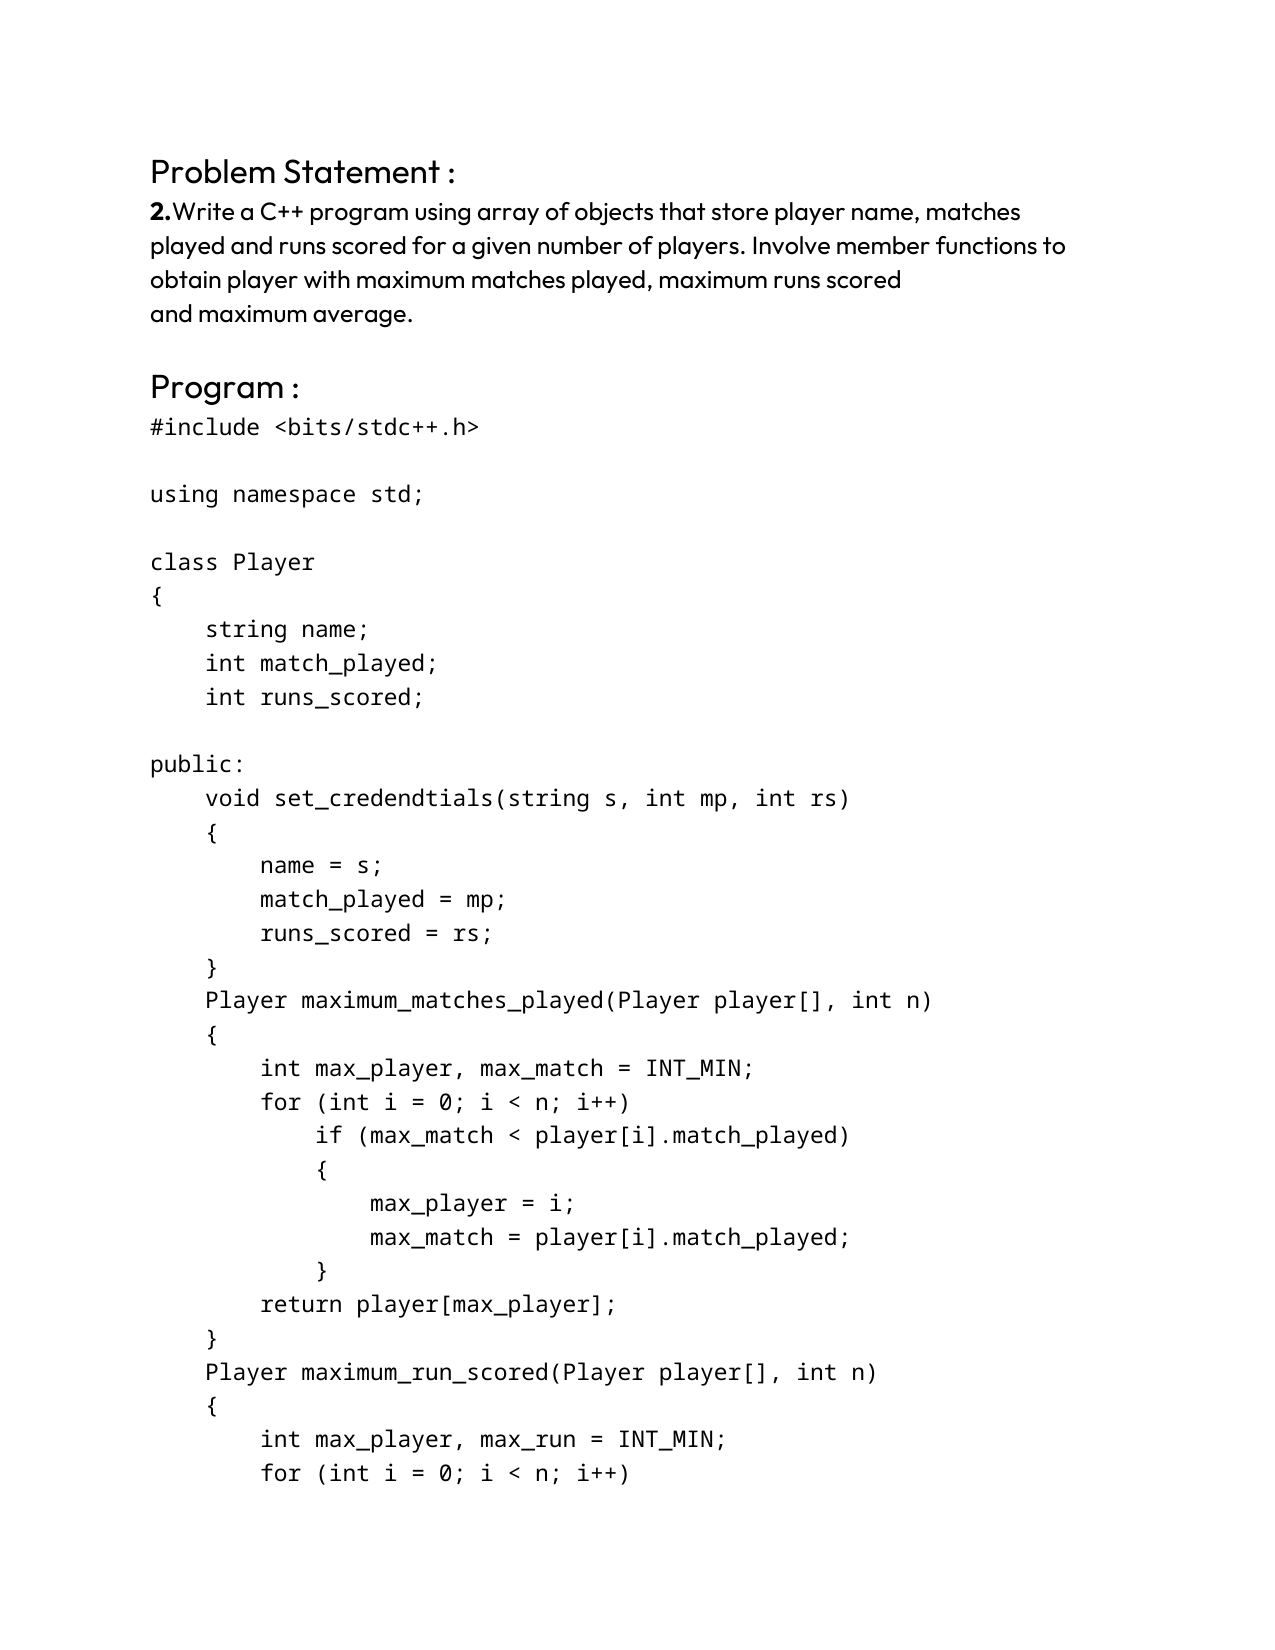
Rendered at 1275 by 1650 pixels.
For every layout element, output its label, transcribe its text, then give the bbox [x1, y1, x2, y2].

text #include <bits/stdc++.h> [150, 410, 1125, 442]
text { [150, 579, 1125, 610]
text } [150, 1322, 1125, 1353]
text class Player [150, 545, 1125, 577]
text int match_played; [150, 647, 1125, 678]
text for (int i = 0; i < n; i++) [150, 1457, 1125, 1488]
text public: [150, 748, 1125, 779]
text and maximum average. [150, 297, 1125, 329]
text played and runs scored for a given number of players. Involve member functions to obtain player with maximum matches played, maximum runs scored [150, 229, 1125, 295]
text } [150, 1254, 1125, 1285]
text Player maximum_matches_played(Player player[], int n) [150, 984, 1125, 1015]
text Player maximum_run_scored(Player player[], int n) [150, 1355, 1125, 1387]
text 2.Write a C++ program using array of objects that store player name, matches [150, 195, 1125, 227]
text match_played = mp; [150, 883, 1125, 914]
text if (max_match < player[i].match_played) [150, 1119, 1125, 1150]
text } [150, 950, 1125, 982]
text { [150, 1018, 1125, 1049]
text int max_player, max_run = INT_MIN; [150, 1423, 1125, 1454]
text return player[max_player]; [150, 1288, 1125, 1319]
text string name; [150, 613, 1125, 644]
text max_player = i; [150, 1187, 1125, 1218]
text max_match = player[i].match_played; [150, 1220, 1125, 1252]
text for (int i = 0; i < n; i++) [150, 1085, 1125, 1117]
text void set_credendtials(string s, int mp, int rs) [150, 782, 1125, 813]
text int runs_scored; [150, 680, 1125, 712]
text int max_player, max_match = INT_MIN; [150, 1052, 1125, 1083]
text using namespace std; [150, 478, 1125, 509]
text Program : [150, 365, 1275, 407]
text { [150, 1389, 1125, 1420]
text runs_scored = rs; [150, 917, 1125, 948]
text name = s; [150, 849, 1125, 880]
text { [150, 815, 1125, 847]
text { [150, 1153, 1125, 1184]
text Problem Statement : [150, 150, 1275, 192]
